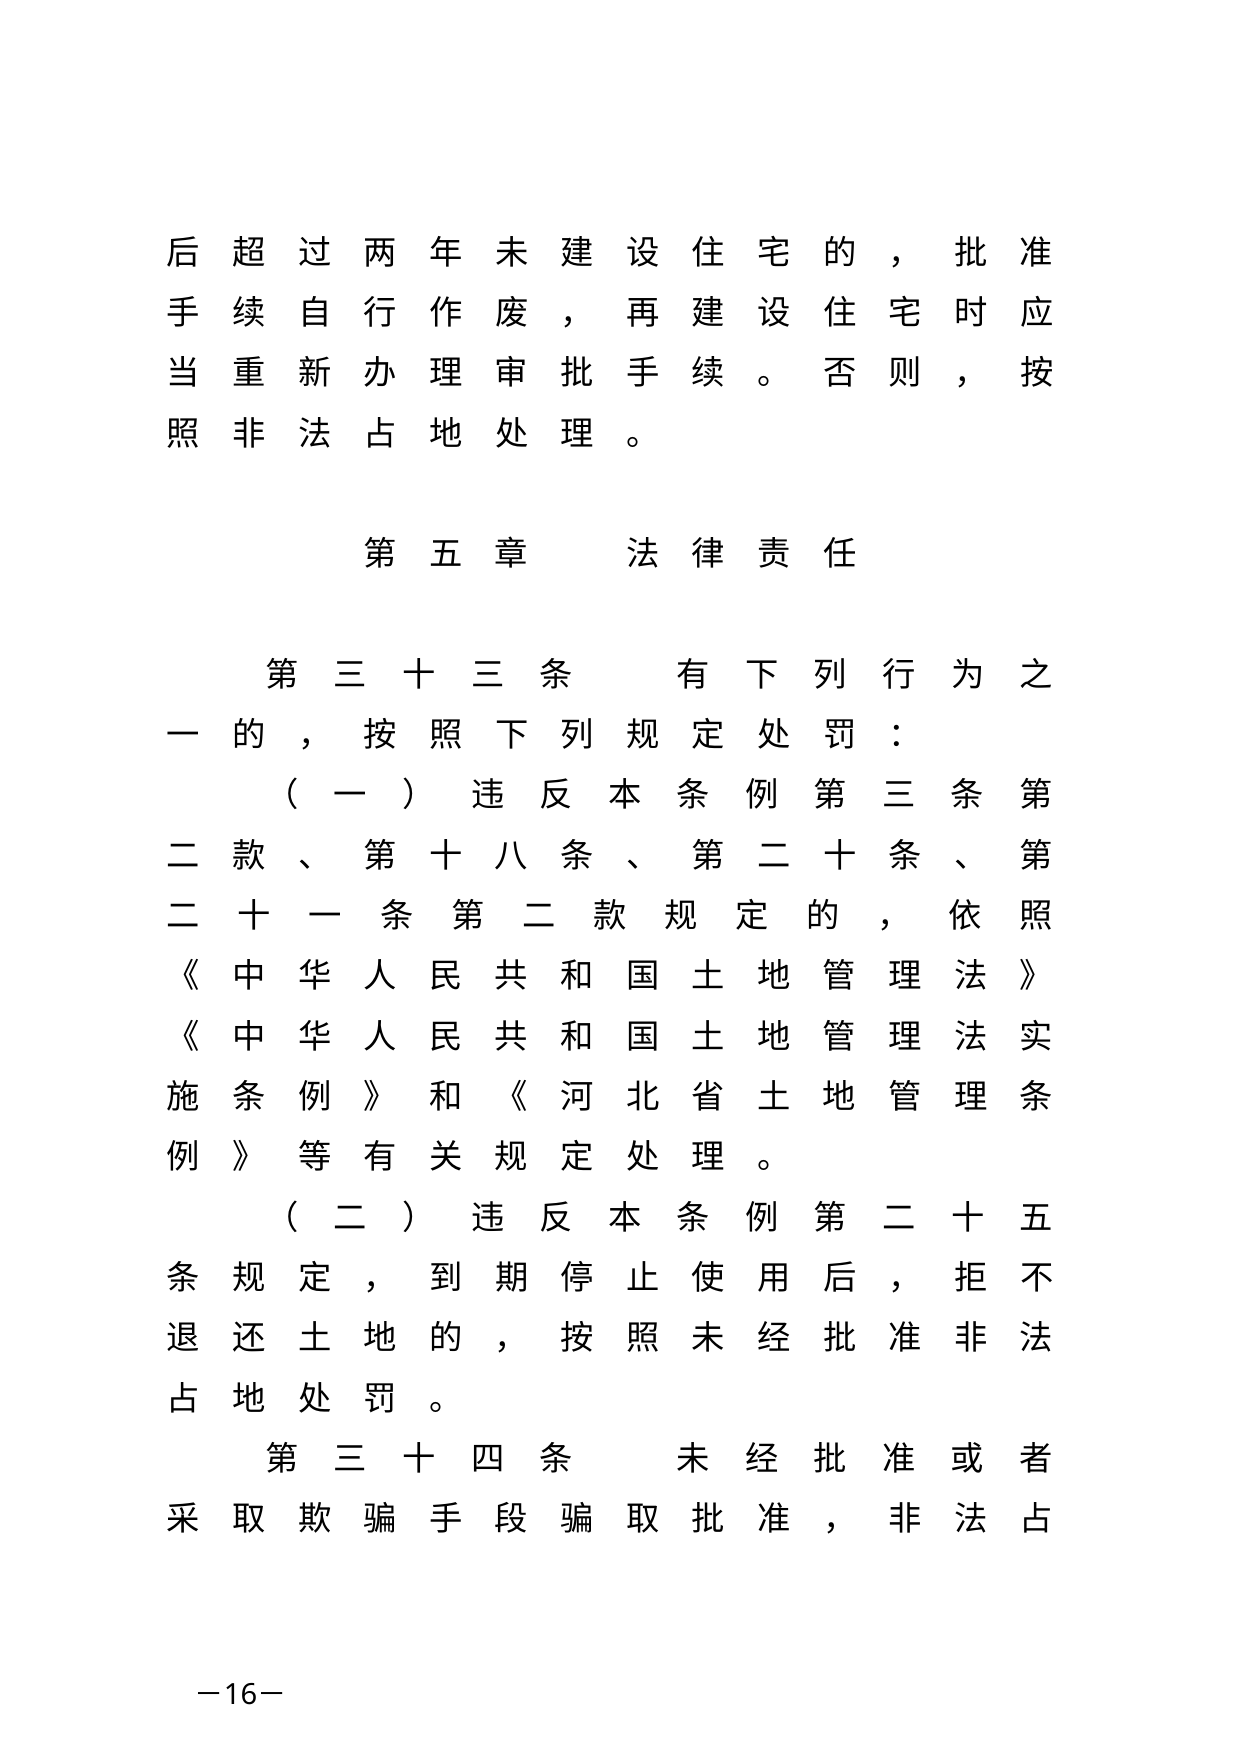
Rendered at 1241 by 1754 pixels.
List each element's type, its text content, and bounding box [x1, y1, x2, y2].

text 第五章 法律责任 [167, 521, 1085, 581]
text 第三十三条 有下列行为之一的，按照下列规定处罚： [167, 642, 1085, 762]
text （二）违反本条例第二十五条规定，到期停止使用后，拒不退还土地的，按照未经批准非法占地处罚。 [167, 1184, 1085, 1426]
text （一）违反本条例第三条第二款、第十八条、第二十条、第二十一条第二款规定的，依照《中华人民共和国土地管理法》《中华人民共和国土地管理法实施条例》和《河北省土地管理条例》等有关规定处理。 [167, 762, 1085, 1184]
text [167, 219, 1085, 461]
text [167, 1426, 1085, 1546]
